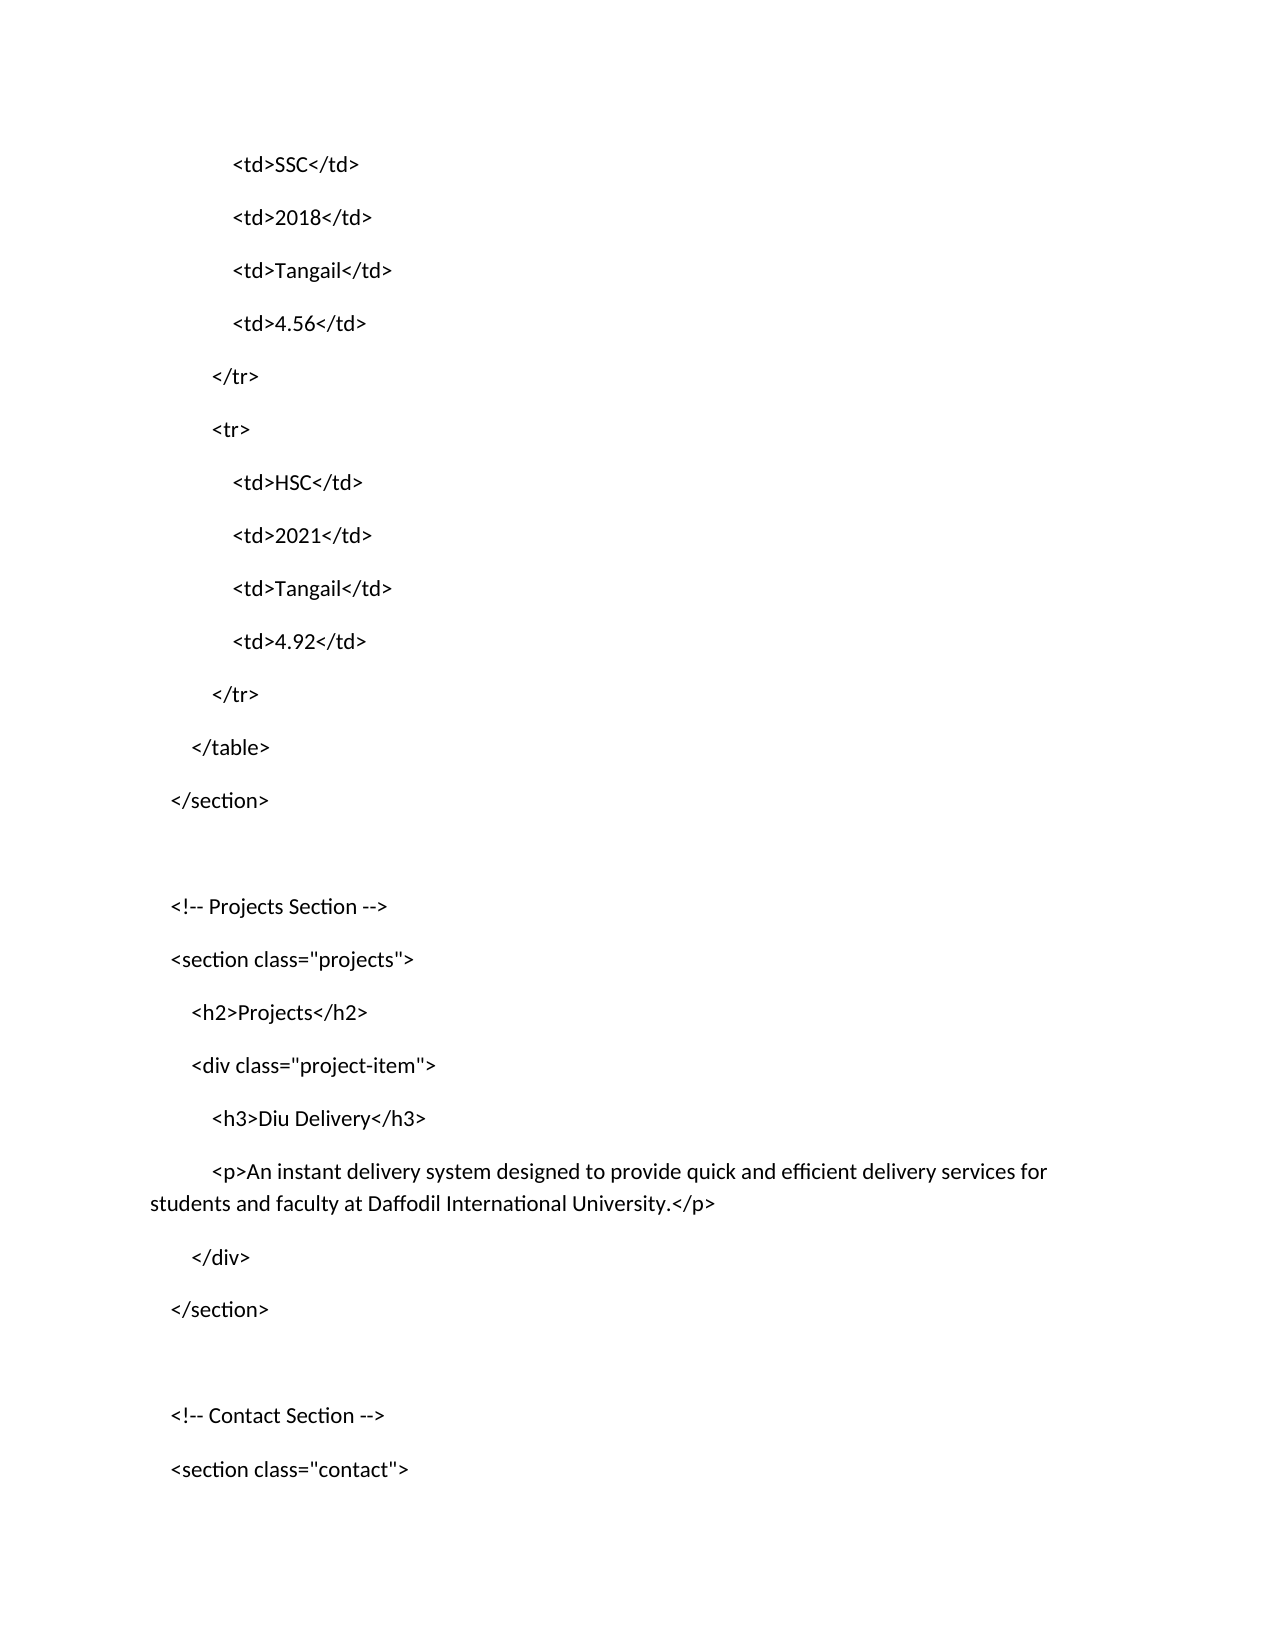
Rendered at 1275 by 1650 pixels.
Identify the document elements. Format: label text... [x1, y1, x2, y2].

text <section class="projects"> [150, 945, 1125, 973]
text <td>2018</td> [150, 203, 1125, 231]
text <td>2021</td> [150, 521, 1125, 549]
text </section> [150, 786, 1125, 814]
text </table> [150, 733, 1125, 761]
text <td>SSC</td> [150, 150, 1125, 178]
text <h3>Diu Delivery</h3> [150, 1104, 1125, 1132]
text <td>Tangail</td> [150, 574, 1125, 602]
text </tr> [150, 680, 1125, 708]
text </section> [150, 1296, 1125, 1324]
text <h2>Projects</h2> [150, 998, 1125, 1026]
text </tr> [150, 362, 1125, 390]
text <td>4.92</td> [150, 627, 1125, 655]
text <td>HSC</td> [150, 468, 1125, 496]
text <div class="project-item"> [150, 1051, 1125, 1079]
text <td>4.56</td> [150, 309, 1125, 337]
text </div> [150, 1243, 1125, 1271]
text <td>Tangail</td> [150, 256, 1125, 284]
text <section class="contact"> [150, 1455, 1125, 1483]
text <p>An instant delivery system designed to provide quick and efficient delivery services for students and faculty at Daffodil International University.</p> [150, 1157, 1125, 1218]
text <!-- Contact Section --> [150, 1402, 1125, 1430]
text <!-- Projects Section --> [150, 892, 1125, 920]
text <tr> [150, 415, 1125, 443]
